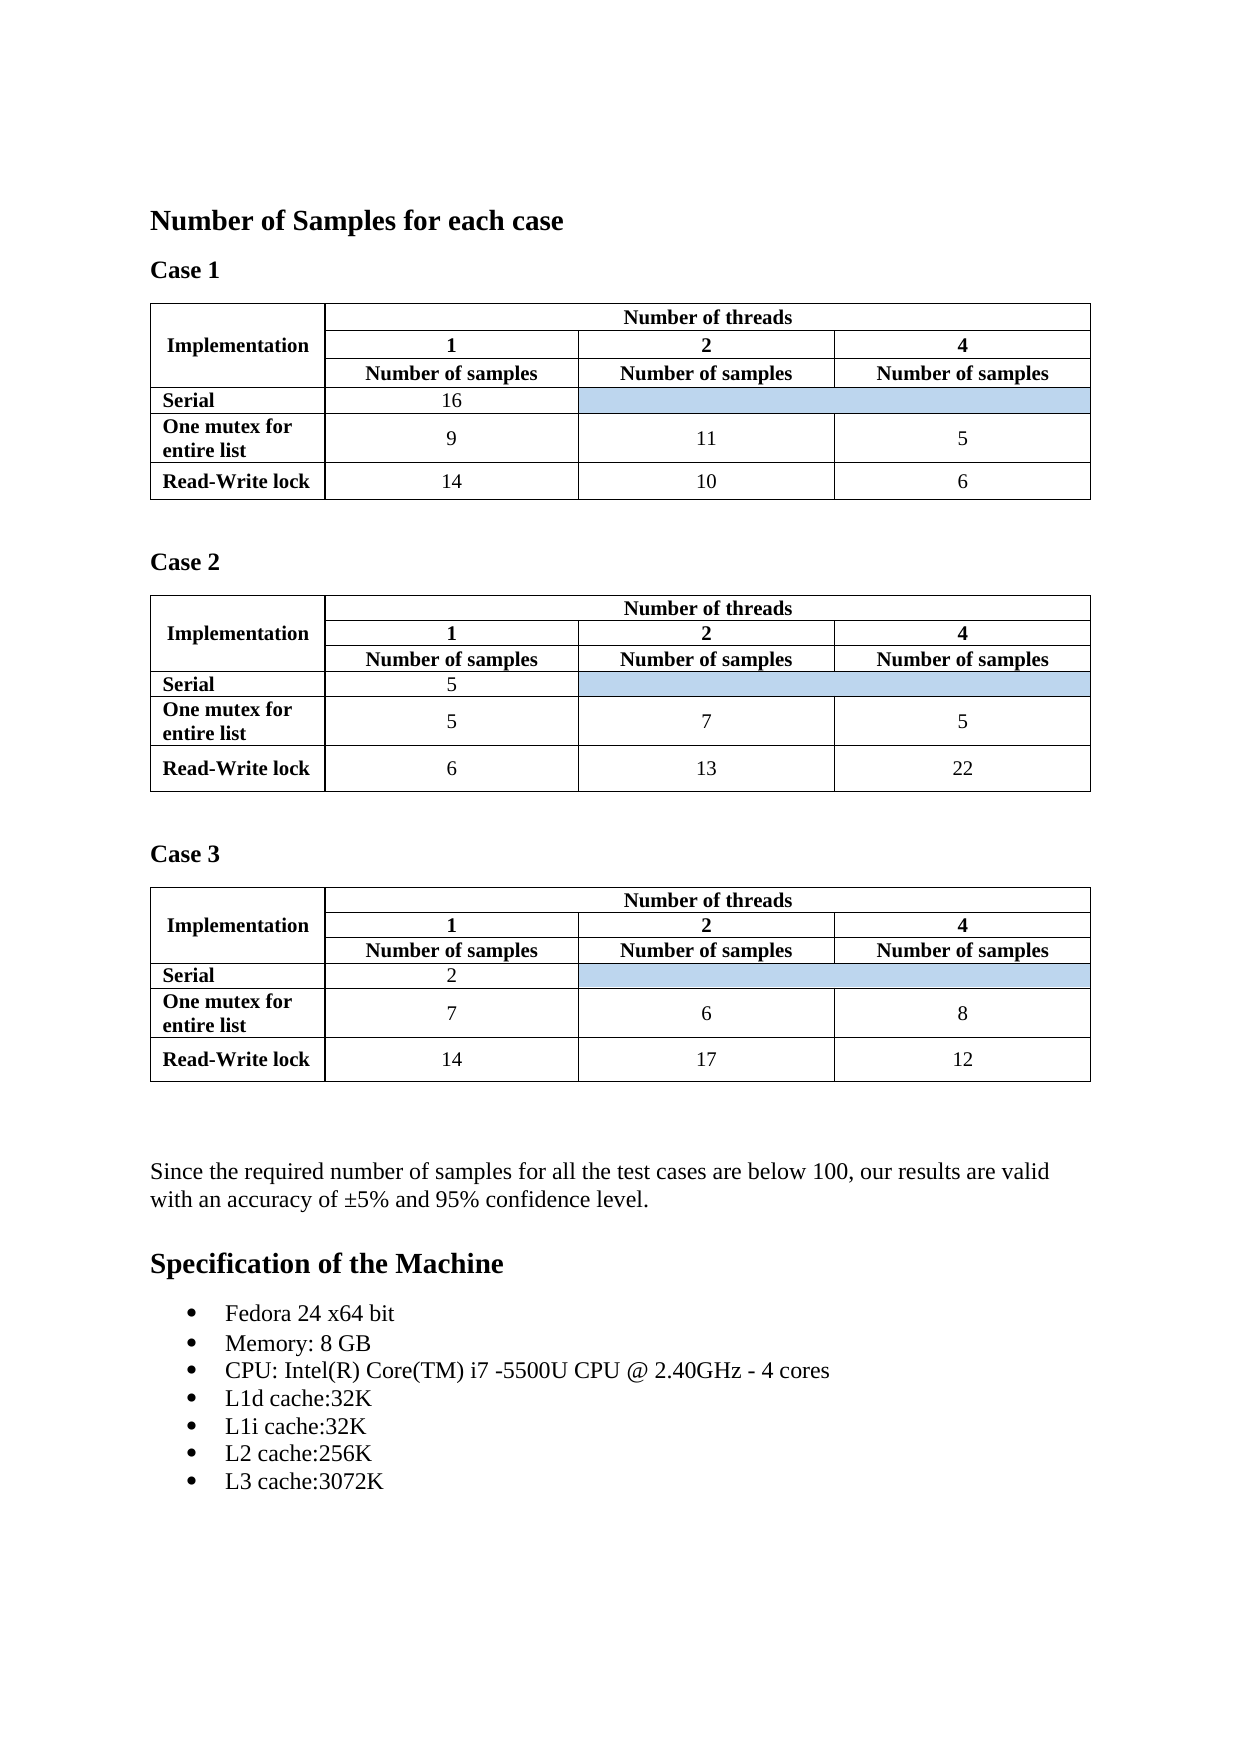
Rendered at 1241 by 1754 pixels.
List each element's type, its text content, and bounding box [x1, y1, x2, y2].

table_cell 5 [326, 697, 578, 745]
table_cell Read-Write lock [151, 463, 324, 499]
table_cell Serial [151, 964, 324, 987]
table_cell 1 [326, 331, 578, 358]
table_cell Number of samples [835, 938, 1090, 962]
table_cell 12 [835, 1038, 1090, 1081]
table_header Implementation [151, 304, 324, 387]
table_cell Number of samples [579, 359, 834, 387]
list L1i cache:32K [187, 1412, 1090, 1439]
table_cell 22 [835, 746, 1090, 791]
table_cell [579, 388, 1090, 413]
table_cell Number of samples [326, 359, 578, 387]
table_cell 1 [326, 621, 578, 645]
table_cell 14 [326, 463, 578, 499]
table_cell 10 [579, 463, 834, 499]
table_cell Number of samples [326, 938, 578, 962]
table_cell [579, 672, 1090, 696]
table_cell 6 [835, 463, 1090, 499]
table_cell One mutex for entire list [151, 989, 324, 1037]
table_cell 6 [326, 746, 578, 791]
text Number of Samples for each case [150, 203, 1090, 236]
text Case 2 [150, 547, 1090, 576]
table_cell 1 [326, 913, 578, 937]
table_cell Read-Write lock [151, 1038, 324, 1081]
table_cell 2 [579, 621, 834, 645]
table_cell Number of samples [579, 938, 834, 962]
table_cell 5 [835, 697, 1090, 745]
table_cell 13 [579, 746, 834, 791]
table_cell 2 [579, 913, 834, 937]
table_cell Number of samples [835, 646, 1090, 671]
text Case 3 [150, 839, 1090, 868]
table_cell One mutex for entire list [151, 697, 324, 745]
list CPU: Intel(R) Core(TM) i7 -5500U CPU @ 2.40GHz - 4 cores [187, 1356, 1090, 1384]
list Memory: 8 GB [187, 1329, 1090, 1356]
table_cell 6 [579, 989, 834, 1037]
table_header Implementation [151, 596, 324, 671]
text Case 1 [150, 256, 1090, 284]
table_cell 4 [835, 621, 1090, 645]
table_cell 7 [579, 697, 834, 745]
text Specification of the Machine [150, 1246, 1090, 1280]
table_header Number of threads [326, 596, 1090, 620]
table_cell 2 [579, 331, 834, 358]
text Since the required number of samples for all the test cases are below 100, our results are valid with an accuracy of ±5% and 95% confidence level. [150, 1157, 1090, 1212]
table_cell 5 [835, 414, 1090, 462]
table_cell 14 [326, 1038, 578, 1081]
table_cell 2 [326, 964, 578, 987]
table_cell Number of samples [326, 646, 578, 671]
table_cell 4 [835, 331, 1090, 358]
table_header Number of threads [326, 888, 1090, 912]
table_cell One mutex for entire list [151, 414, 324, 462]
table_cell 4 [835, 913, 1090, 937]
table_cell Number of samples [579, 646, 834, 671]
table_cell 8 [835, 989, 1090, 1037]
table_cell 16 [326, 388, 578, 413]
table_cell 9 [326, 414, 578, 462]
table_cell Serial [151, 672, 324, 696]
table_cell Number of samples [835, 359, 1090, 387]
table_header Implementation [151, 888, 324, 962]
list L3 cache:3072K [187, 1467, 1090, 1494]
table_cell 5 [326, 672, 578, 696]
table_cell 7 [326, 989, 578, 1037]
table_cell [579, 964, 1090, 987]
list L2 cache:256K [187, 1439, 1090, 1467]
table_cell 11 [579, 414, 834, 462]
table_cell 17 [579, 1038, 834, 1081]
list L1d cache:32K [187, 1384, 1090, 1412]
list Fedora 24 x64 bit [187, 1299, 1090, 1327]
table_header Number of threads [326, 304, 1090, 330]
table_cell Serial [151, 388, 324, 413]
table_cell Read-Write lock [151, 746, 324, 791]
